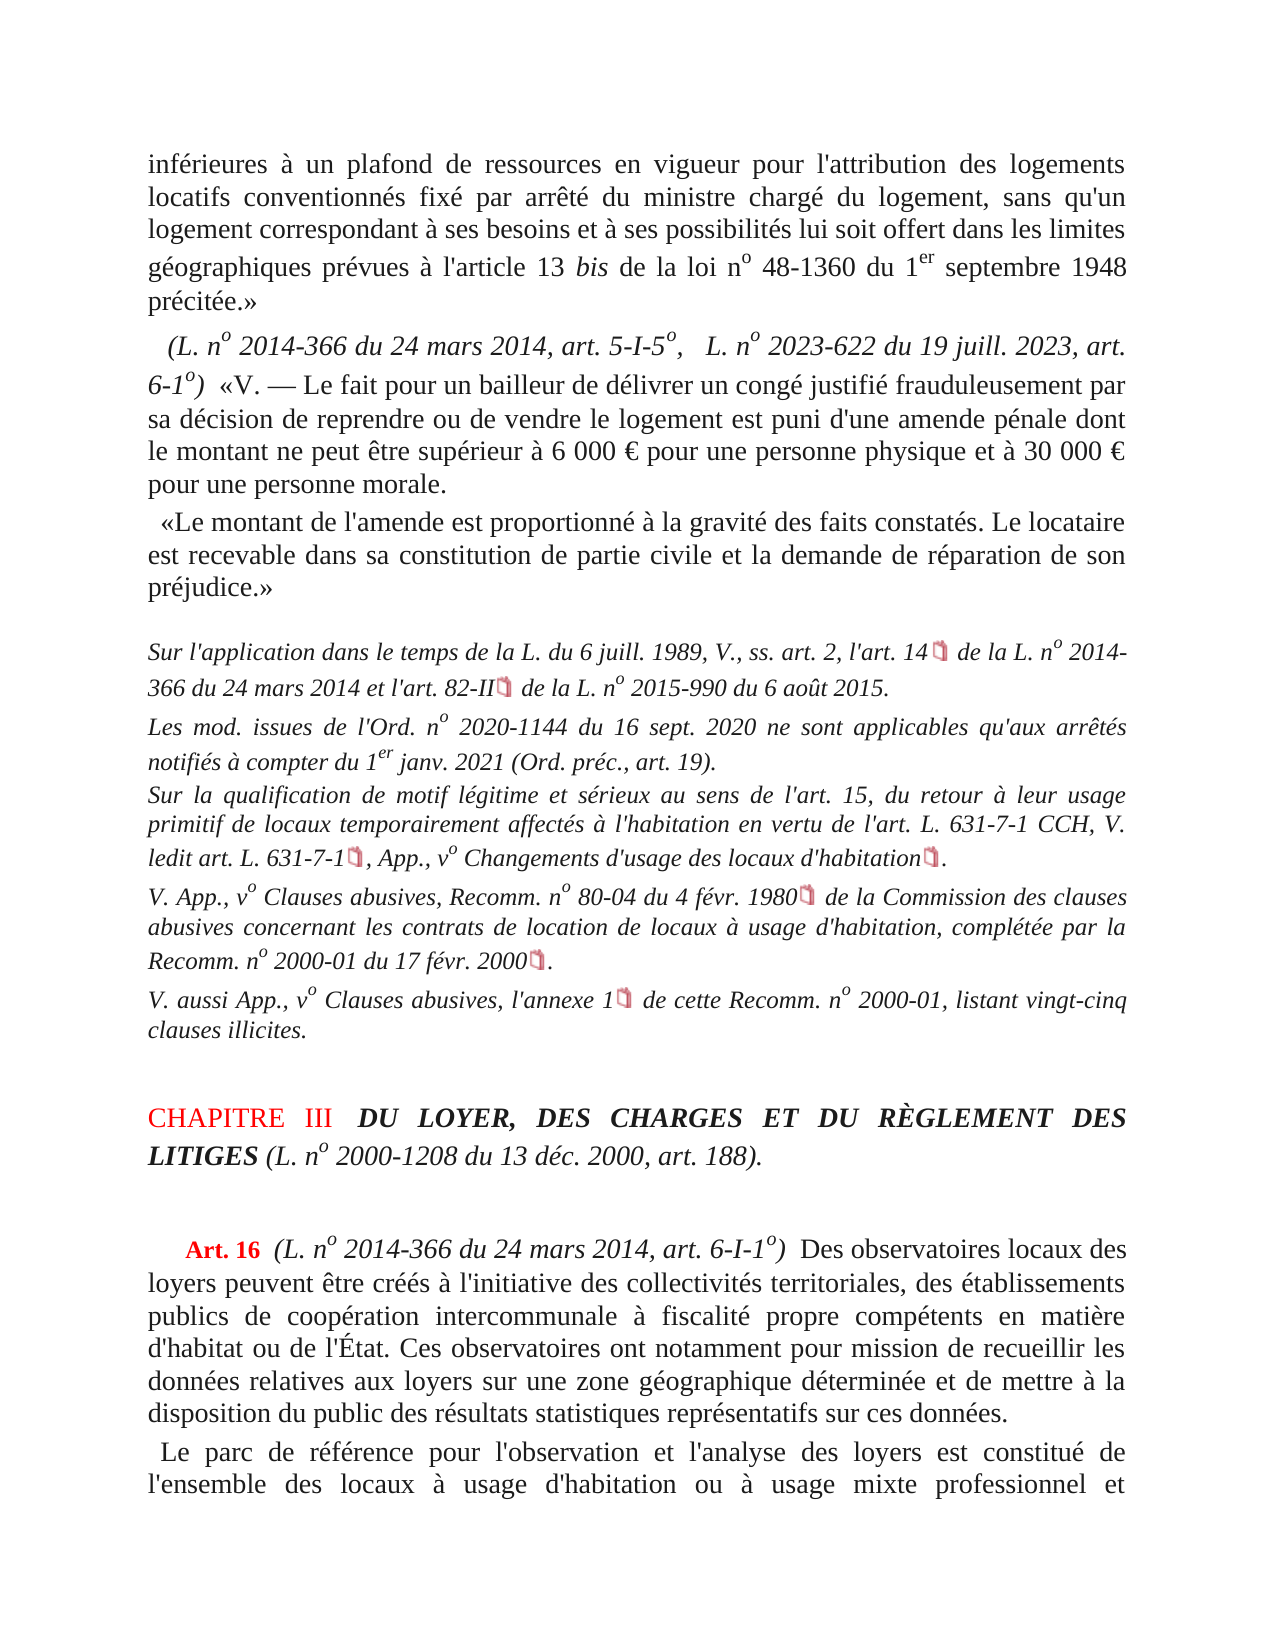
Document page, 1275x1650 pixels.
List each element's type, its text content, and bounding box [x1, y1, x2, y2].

text Sur la qualification de motif légitime et sérieux au sens de l'art. 15, du retour à leur usage primitif de locaux temporairement affectés à l'habitation en vertu de l'art. L. 631-7-1 CCH, V. ledit art. L. 631-7-1, App., vo Changements d'usage des locaux d'habitation. [148, 780, 1127, 873]
picture [797, 884, 818, 905]
picture [614, 987, 635, 1008]
picture [921, 846, 942, 867]
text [148, 1435, 1127, 1499]
text V. aussi App., vo Clauses abusives, l'annexe 1 de cette Recomm. no 2000-01, listant vingt-cinq clauses illicites. [148, 979, 1127, 1043]
text (L. no 2014-366 du 24 mars 2014, art. 5-I-5o, L. no 2023-622 du 19 juill. 2023, art. 6-1o) «V. — Le fait pour un bailleur de délivrer un congé justifié frauduleusement par sa décision de reprendre ou de vendre le logement est puni d'une amende pénale dont le montant ne peut être supérieur à 6 000 € pour une personne physique et à 30 000 € pour une personne morale. [148, 323, 1127, 499]
text V. App., vo Clauses abusives, Recomm. no 80-04 du 4 févr. 1980 de la Commission des clauses abusives concernant les contrats de location de locaux à usage d'habitation, complétée par la Recomm. no 2000-01 du 17 févr. 2000. [148, 876, 1127, 976]
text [148, 148, 1127, 317]
picture [494, 676, 515, 697]
picture [930, 640, 951, 661]
text «Le montant de l'amende est proportionné à la gravité des faits constatés. Le locataire est recevable dans sa constitution de partie civile et la demande de réparation de son préjudice.» [148, 506, 1127, 603]
text Art. 16 (L. no 2014-366 du 24 mars 2014, art. 6-I-1o) Des observatoires locaux des loyers peuvent être créés à l'initiative des collectivités territoriales, des établissements publics de coopération intercommunale à fiscalité propre compétents en matière d'habitat ou de l'État. Ces observatoires ont notamment pour mission de recueillir les données relatives aux loyers sur une zone géographique déterminée et de mettre à la disposition du public des résultats statistiques représentatifs sur ces données. [148, 1227, 1127, 1428]
text Sur l'application dans le temps de la L. du 6 juill. 1989, V., ss. art. 2, l'art. 14 de la L. no 2014-366 du 24 mars 2014 et l'art. 82-II de la L. no 2015-990 du 6 août 2015. [148, 631, 1127, 703]
text Les mod. issues de l'Ord. no 2020-1144 du 16 sept. 2020 ne sont applicables qu'aux arrêtés notifiés à compter du 1er janv. 2021 (Ord. préc., art. 19). [148, 706, 1127, 778]
text CHAPITRE III DU LOYER, DES CHARGES ET DU RÈGLEMENT DES LITIGES (L. no 2000-1208 du 13 déc. 2000, art. 188). [148, 1072, 1127, 1202]
picture [345, 846, 366, 867]
picture [527, 949, 548, 970]
